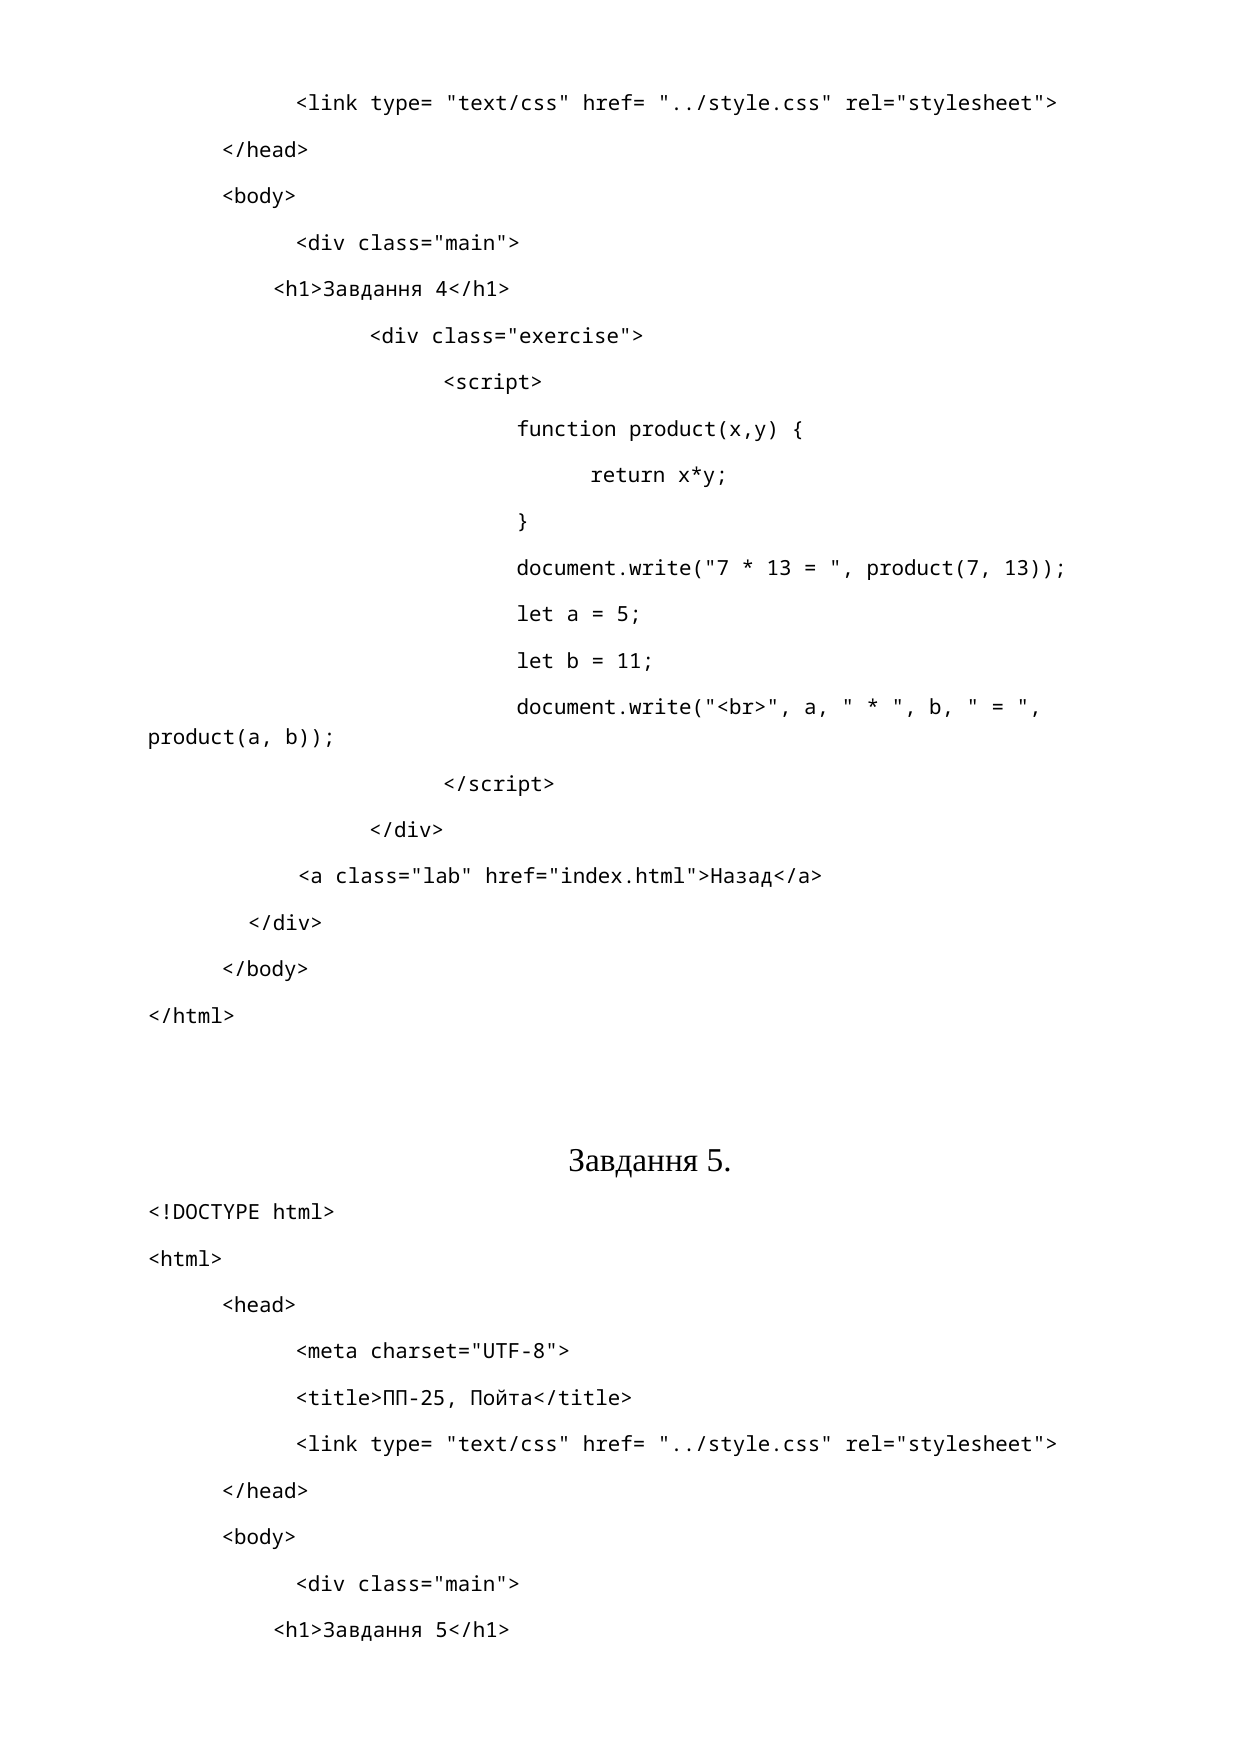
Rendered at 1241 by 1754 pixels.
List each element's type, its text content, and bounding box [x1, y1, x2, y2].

text <body> [148, 1522, 1152, 1551]
text </head> [148, 135, 1152, 163]
text </html> [148, 1001, 1152, 1029]
text document.write("7 * 13 = ", product(7, 13)); [148, 553, 1152, 582]
text </div> [148, 908, 1152, 937]
text </body> [148, 954, 1152, 983]
text function product(x,y) { [148, 414, 1152, 442]
text <div class="main"> [148, 228, 1152, 256]
text Завдання 5. [148, 1140, 1152, 1179]
text let a = 5; [148, 599, 1152, 628]
text let b = 11; [148, 646, 1152, 674]
text <!DOCTYPE html> [148, 1197, 1152, 1226]
text <body> [148, 181, 1152, 210]
text <h1>Завдання 4</h1> [148, 274, 1152, 303]
text <div class="main"> [148, 1569, 1152, 1597]
text <head> [148, 1290, 1152, 1319]
text return x*y; [148, 460, 1152, 489]
text </div> [148, 815, 1152, 844]
text <title>ПП-25, Пойта</title> [148, 1383, 1152, 1412]
text <div class="exercise"> [148, 321, 1152, 349]
text <html> [148, 1244, 1152, 1272]
text <script> [148, 367, 1152, 396]
text <a class="lab" href="index.html">Назад</a> [148, 862, 1152, 890]
text } [148, 507, 1152, 535]
text <meta charset="UTF-8"> [148, 1337, 1152, 1365]
text <h1>Завдання 5</h1> [148, 1615, 1152, 1644]
text <link type= "text/css" href= "../style.css" rel="stylesheet"> [148, 88, 1152, 117]
text </script> [148, 769, 1152, 797]
text document.write("<br>", a, " * ", b, " = ", product(a, b)); [148, 692, 1152, 751]
text <link type= "text/css" href= "../style.css" rel="stylesheet"> [148, 1429, 1152, 1458]
text </head> [148, 1476, 1152, 1504]
